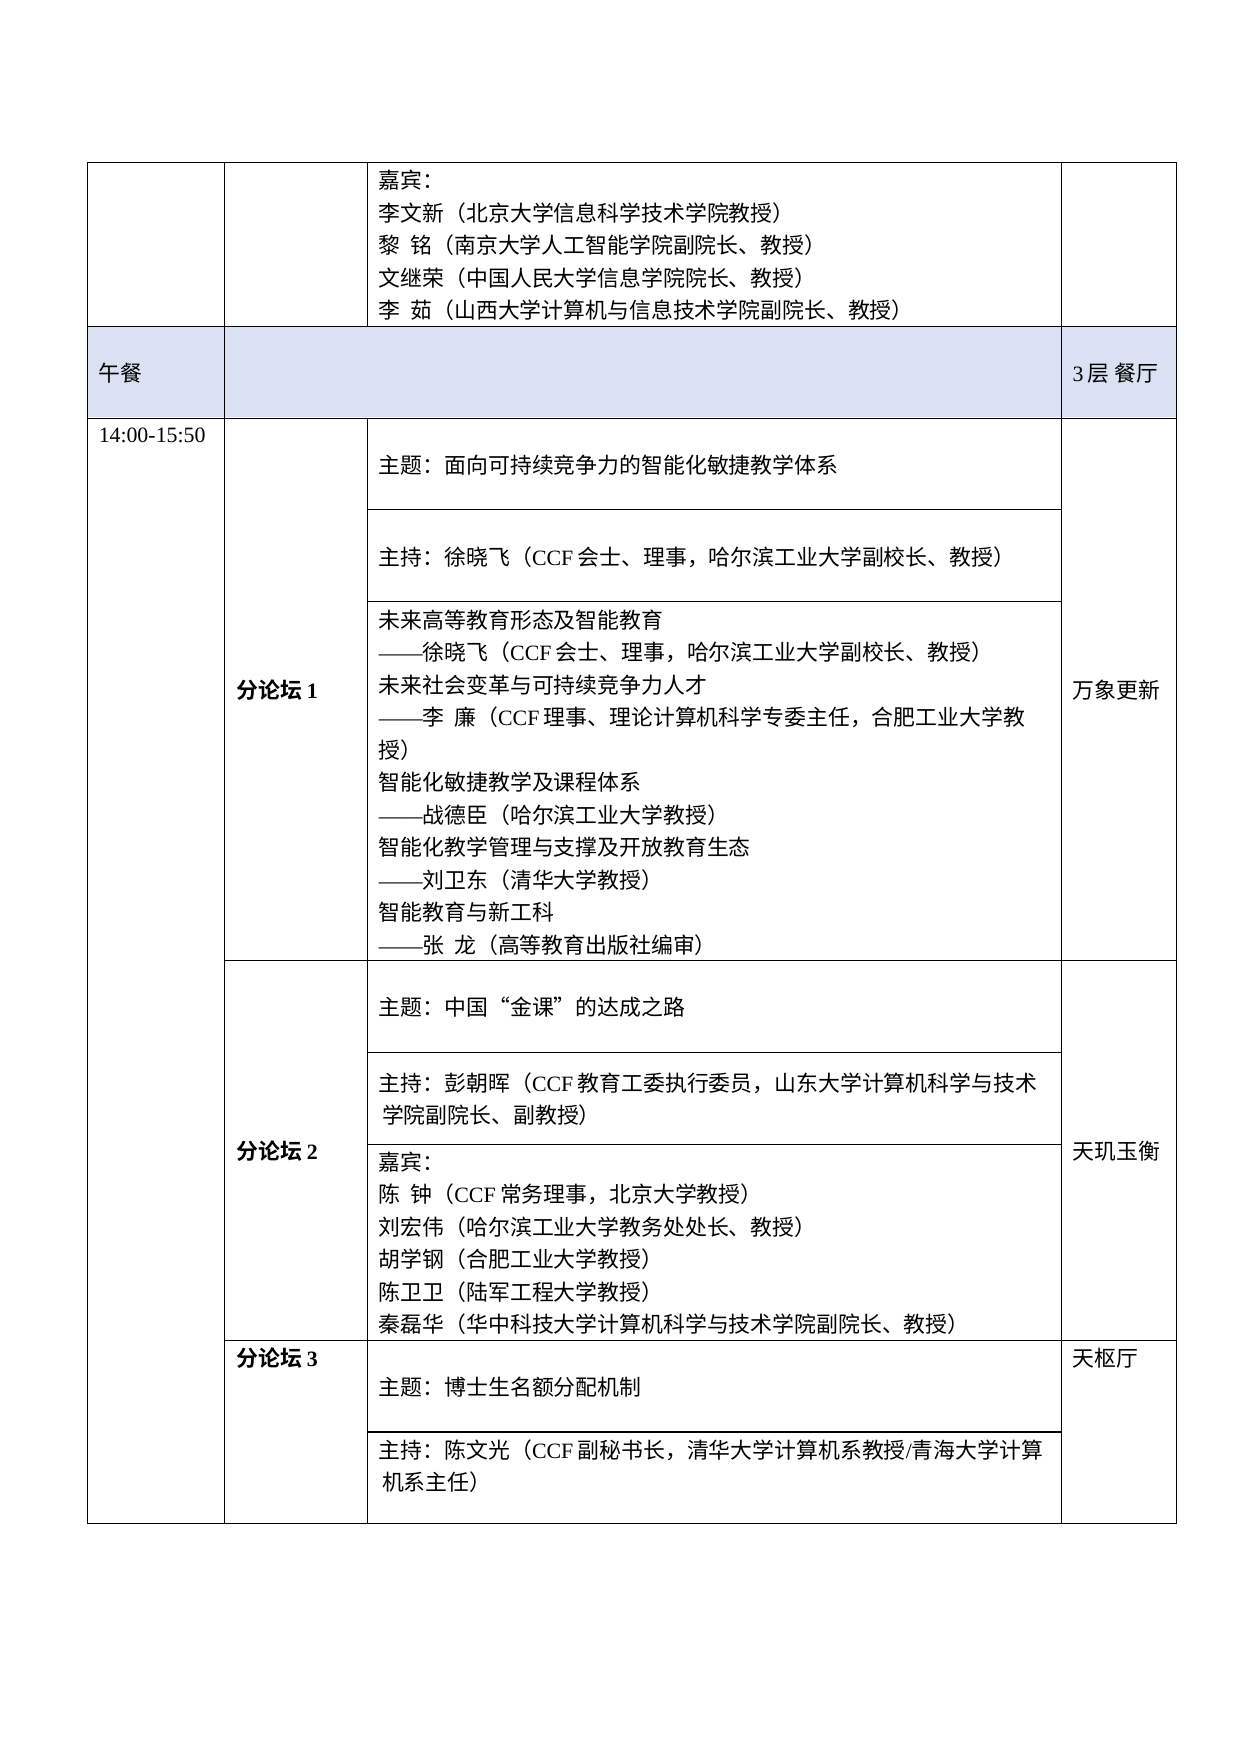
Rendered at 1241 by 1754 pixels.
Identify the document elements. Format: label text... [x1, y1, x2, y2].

table_cell 天玑玉衡 [1062, 961, 1176, 1339]
table_cell 14:00-15:50 [88, 419, 224, 1523]
table_cell [225, 327, 1061, 417]
table_cell 3层 餐厅 [1062, 327, 1176, 417]
table_cell 主题：中国“金课”的达成之路 [368, 961, 1061, 1052]
table_cell 分论坛 1 [225, 419, 367, 960]
table_cell 分论坛 3 [225, 1341, 367, 1523]
table_cell 天枢厅 [1062, 1341, 1176, 1523]
table_cell 主持：陈文光（CCF副秘书长，清华大学计算机系教授/青海大学计算机系主任） [368, 1433, 1061, 1523]
table_cell 分论坛 2 [225, 961, 367, 1339]
table_cell 万象更新 [1062, 419, 1176, 960]
table_cell 主持：彭朝晖（CCF教育工委执行委员，山东大学计算机科学与技术学院副院长、副教授） [368, 1053, 1061, 1143]
table_cell 嘉宾： 陈 钟（CCF常务理事，北京大学教授） 刘宏伟（哈尔滨工业大学教务处处长、教授） 胡学钢（合肥工业大学教授） 陈卫卫（陆军工程大学教授） 秦磊华（华中科技大学计算机科学与技术学院副院长、教授） [368, 1145, 1061, 1339]
table_cell 主题：面向可持续竞争力的智能化敏捷教学体系 [368, 419, 1061, 509]
table_cell 主题：博士生名额分配机制 [368, 1341, 1061, 1431]
table_cell 嘉宾： 李文新（北京大学信息科学技术学院教授） 黎 铭（南京大学人工智能学院副院长、教授） 文继荣（中国人民大学信息学院院长、教授） 李 茹（山西大学计算机与信息技术学院副院长、教授） [368, 163, 1061, 326]
table_cell 午餐 [88, 327, 224, 417]
table_cell 未来高等教育形态及智能教育 ——徐晓飞（CCF会士、理事，哈尔滨工业大学副校长、教授） 未来社会变革与可持续竞争力人才 ——李 廉（CCF理事、理论计算机科学专委主任，合肥工业大学教授） 智能化敏捷教学及课程体系 ——战德臣（哈尔滨工业大学教授） 智能化教学管理与支撑及开放教育生态 ——刘卫东（清华大学教授） 智能教育与新工科 ——张 龙（高等教育出版社编审） [368, 602, 1061, 960]
table_cell 主持：徐晓飞（CCF会士、理事，哈尔滨工业大学副校长、教授） [368, 510, 1061, 601]
